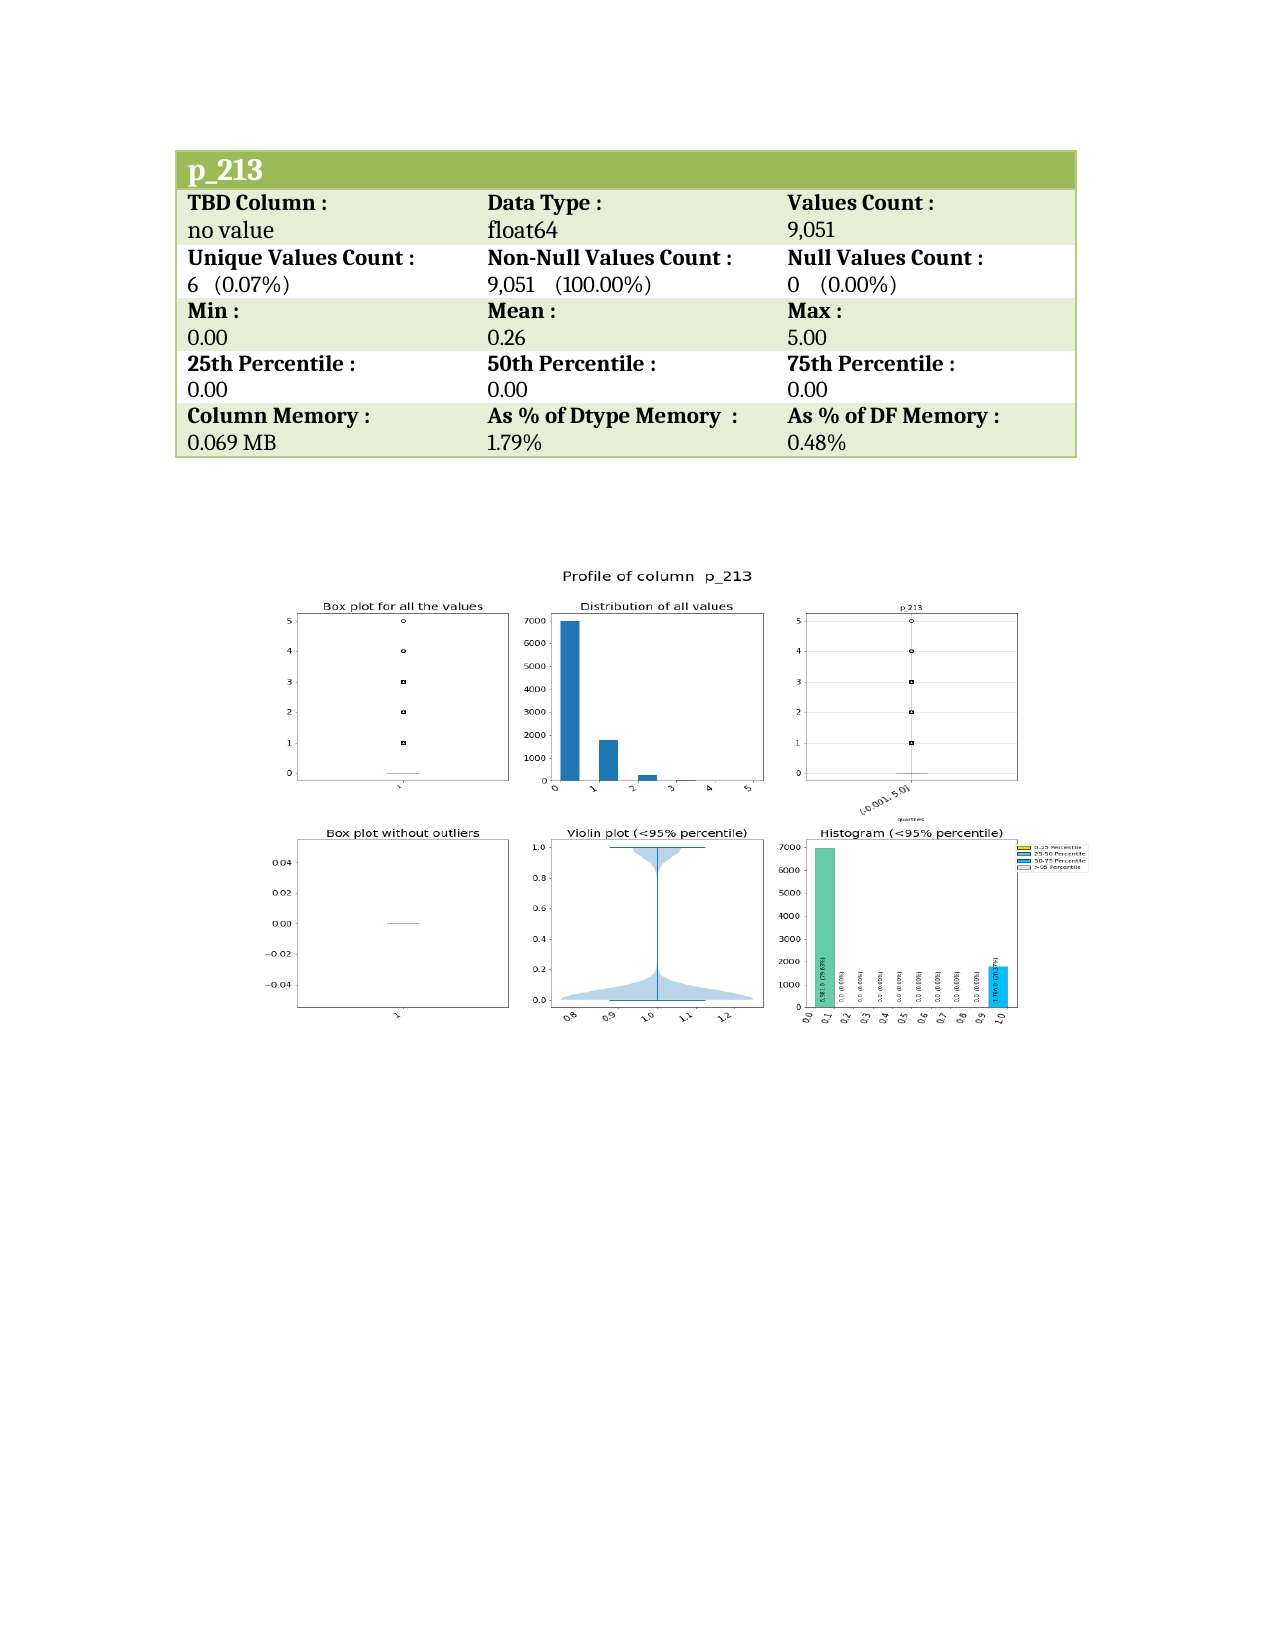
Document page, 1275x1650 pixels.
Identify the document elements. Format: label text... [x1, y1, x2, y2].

table_cell Min : 0.00 [177, 298, 476, 351]
table_cell Column Memory : 0.069 MB [177, 403, 476, 456]
table_cell TBD Column : no value [177, 190, 476, 245]
table_cell Non-Null Values Count : 9,051 (100.00%) [476, 245, 776, 298]
table_cell 25th Percentile : 0.00 [177, 351, 476, 403]
picture [206, 560, 1107, 1086]
table_cell 75th Percentile : 0.00 [776, 351, 1075, 403]
table_header p_213 [177, 152, 1075, 188]
table_cell Data Type : float64 [476, 190, 776, 245]
table_cell Mean : 0.26 [476, 298, 776, 351]
table_cell As % of DF Memory : 0.48% [776, 403, 1075, 456]
table_cell 50th Percentile : 0.00 [476, 351, 776, 403]
table_cell Null Values Count : 0 (0.00%) [776, 245, 1075, 298]
table_cell Unique Values Count : 6 (0.07%) [177, 245, 476, 298]
table_cell Values Count : 9,051 [776, 190, 1075, 245]
table_cell Max : 5.00 [776, 298, 1075, 351]
table_cell As % of Dtype Memory : 1.79% [476, 403, 776, 456]
